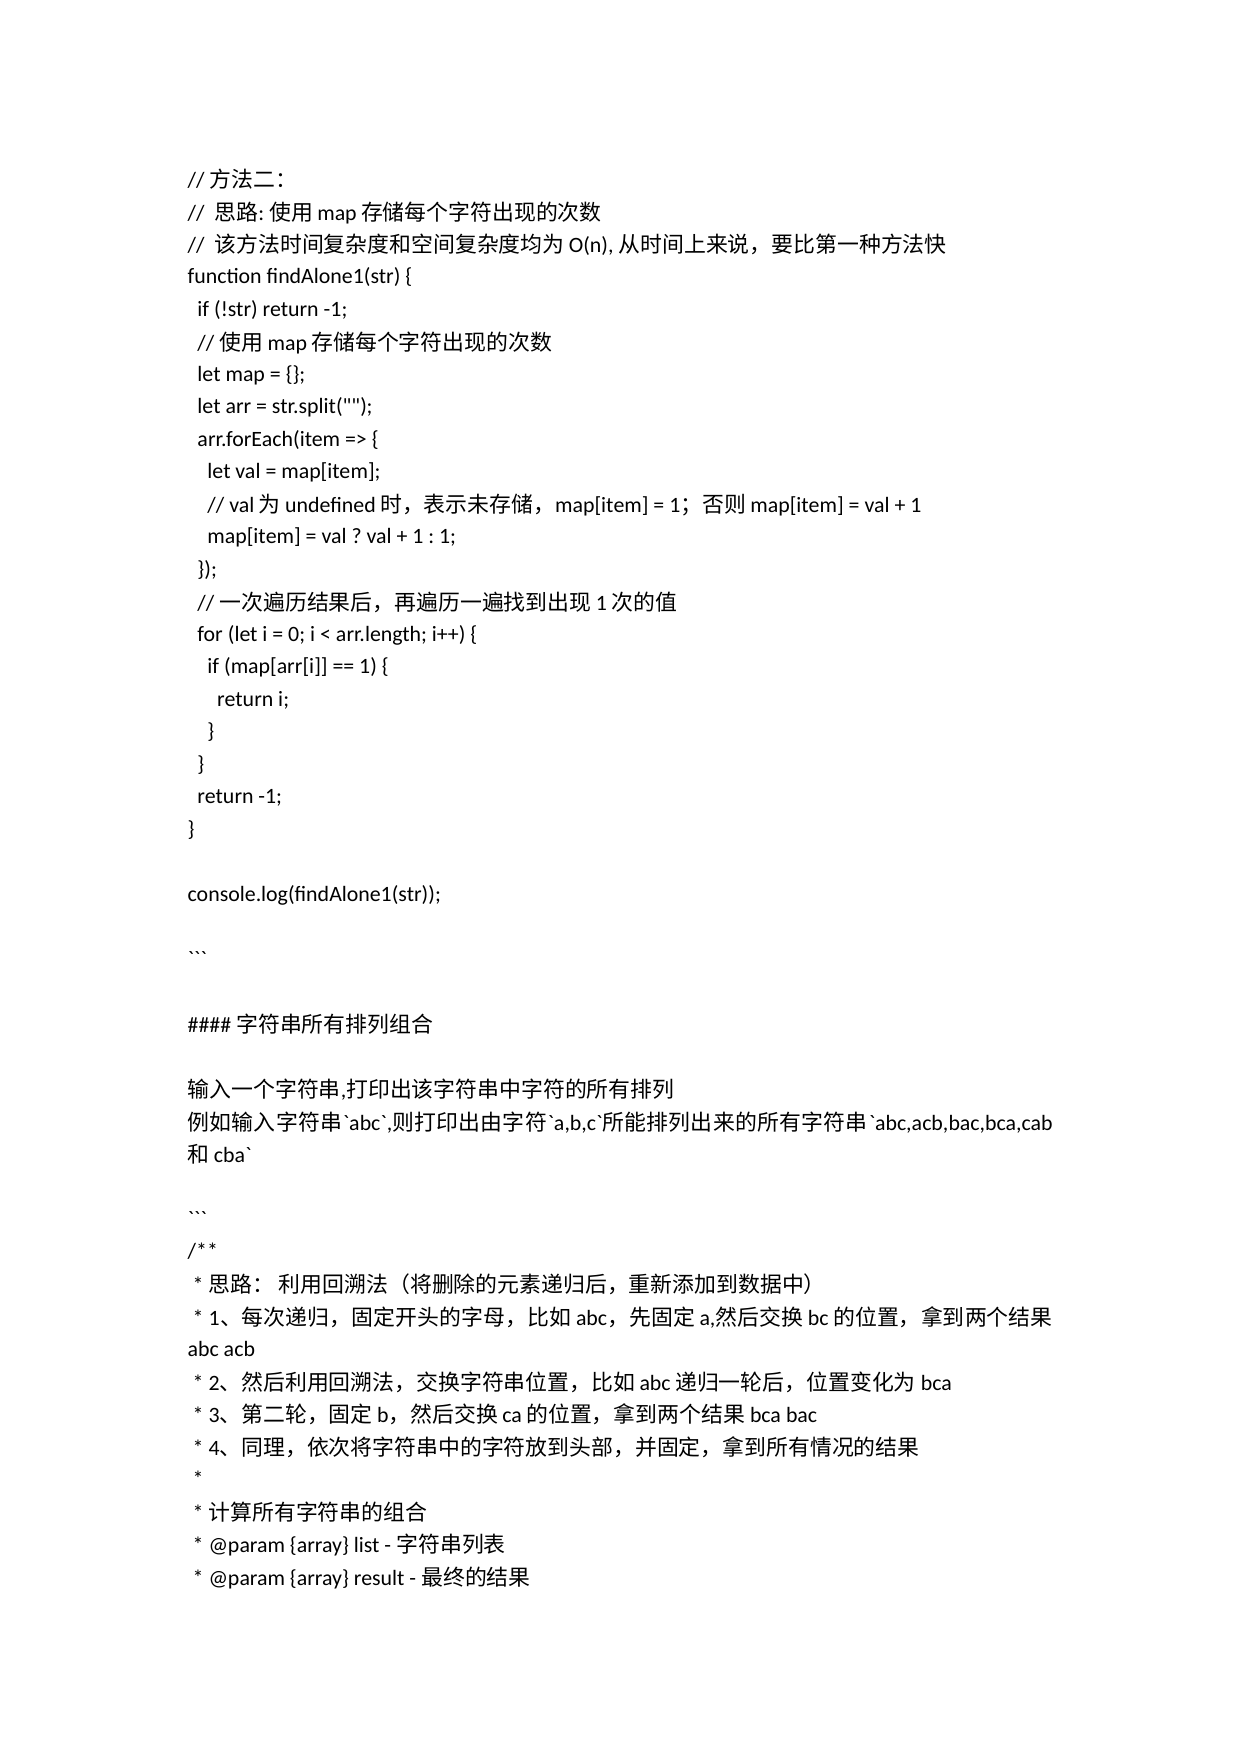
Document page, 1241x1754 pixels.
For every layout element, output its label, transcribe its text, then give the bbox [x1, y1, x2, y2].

text map[item] = val ? val + 1 : 1; [187, 519, 1053, 552]
text arr.forEach(item => { [187, 422, 1053, 454]
text let val = map[item]; [187, 454, 1053, 487]
text * @param {array} result - 最终的结果 [187, 1559, 1053, 1592]
text if (!str) return -1; [187, 292, 1053, 324]
text let arr = str.split(""); [187, 389, 1053, 422]
text 输入一个字符串,打印出该字符串中字符的所有排列 [187, 1072, 1053, 1104]
text function findAlone1(str) { [187, 259, 1053, 292]
text * [187, 1462, 1053, 1494]
text console.log(findAlone1(str)); [187, 877, 1053, 909]
text ``` [187, 1202, 1053, 1234]
text /** [187, 1234, 1053, 1267]
text // val为undefined时，表示未存储，map[item] = 1；否则map[item] = val + 1 [187, 487, 1053, 519]
text * 思路： 利用回溯法（将删除的元素递归后，重新添加到数据中） [187, 1267, 1053, 1299]
text // 该方法时间复杂度和空间复杂度均为O(n), 从时间上来说，要比第一种方法快 [187, 227, 1053, 259]
text * @param {array} list - 字符串列表 [187, 1527, 1053, 1559]
text return -1; [187, 779, 1053, 812]
text * 2、然后利用回溯法，交换字符串位置，比如abc递归一轮后，位置变化为 bca [187, 1364, 1053, 1397]
text // 一次遍历结果后，再遍历一遍找到出现1次的值 [187, 584, 1053, 617]
text // 使用map存储每个字符出现的次数 [187, 324, 1053, 357]
text * 1、每次递归，固定开头的字母，比如abc，先固定a,然后交换bc的位置，拿到两个结果 abc acb [187, 1299, 1053, 1364]
text * 4、同理，依次将字符串中的字符放到头部，并固定，拿到所有情况的结果 [187, 1429, 1053, 1462]
text * 3、第二轮，固定b，然后交换ca的位置，拿到两个结果 bca bac [187, 1397, 1053, 1429]
text ``` [187, 942, 1053, 974]
text } [187, 714, 1053, 747]
text if (map[arr[i]] == 1) { [187, 649, 1053, 682]
text return i; [187, 682, 1053, 714]
text * 计算所有字符串的组合 [187, 1494, 1053, 1527]
text let map = {}; [187, 357, 1053, 389]
text 例如输入字符串`abc`,则打印出由字符`a,b,c`所能排列出来的所有字符串`abc,acb,bac,bca,cab和cba` [187, 1104, 1053, 1169]
text } [187, 747, 1053, 779]
text }); [187, 552, 1053, 584]
text // 思路: 使用map存储每个字符出现的次数 [187, 194, 1053, 227]
text #### 字符串所有排列组合 [187, 1007, 1053, 1039]
text } [187, 812, 1053, 844]
text // 方法二： [187, 162, 1053, 194]
text for (let i = 0; i < arr.length; i++) { [187, 617, 1053, 649]
